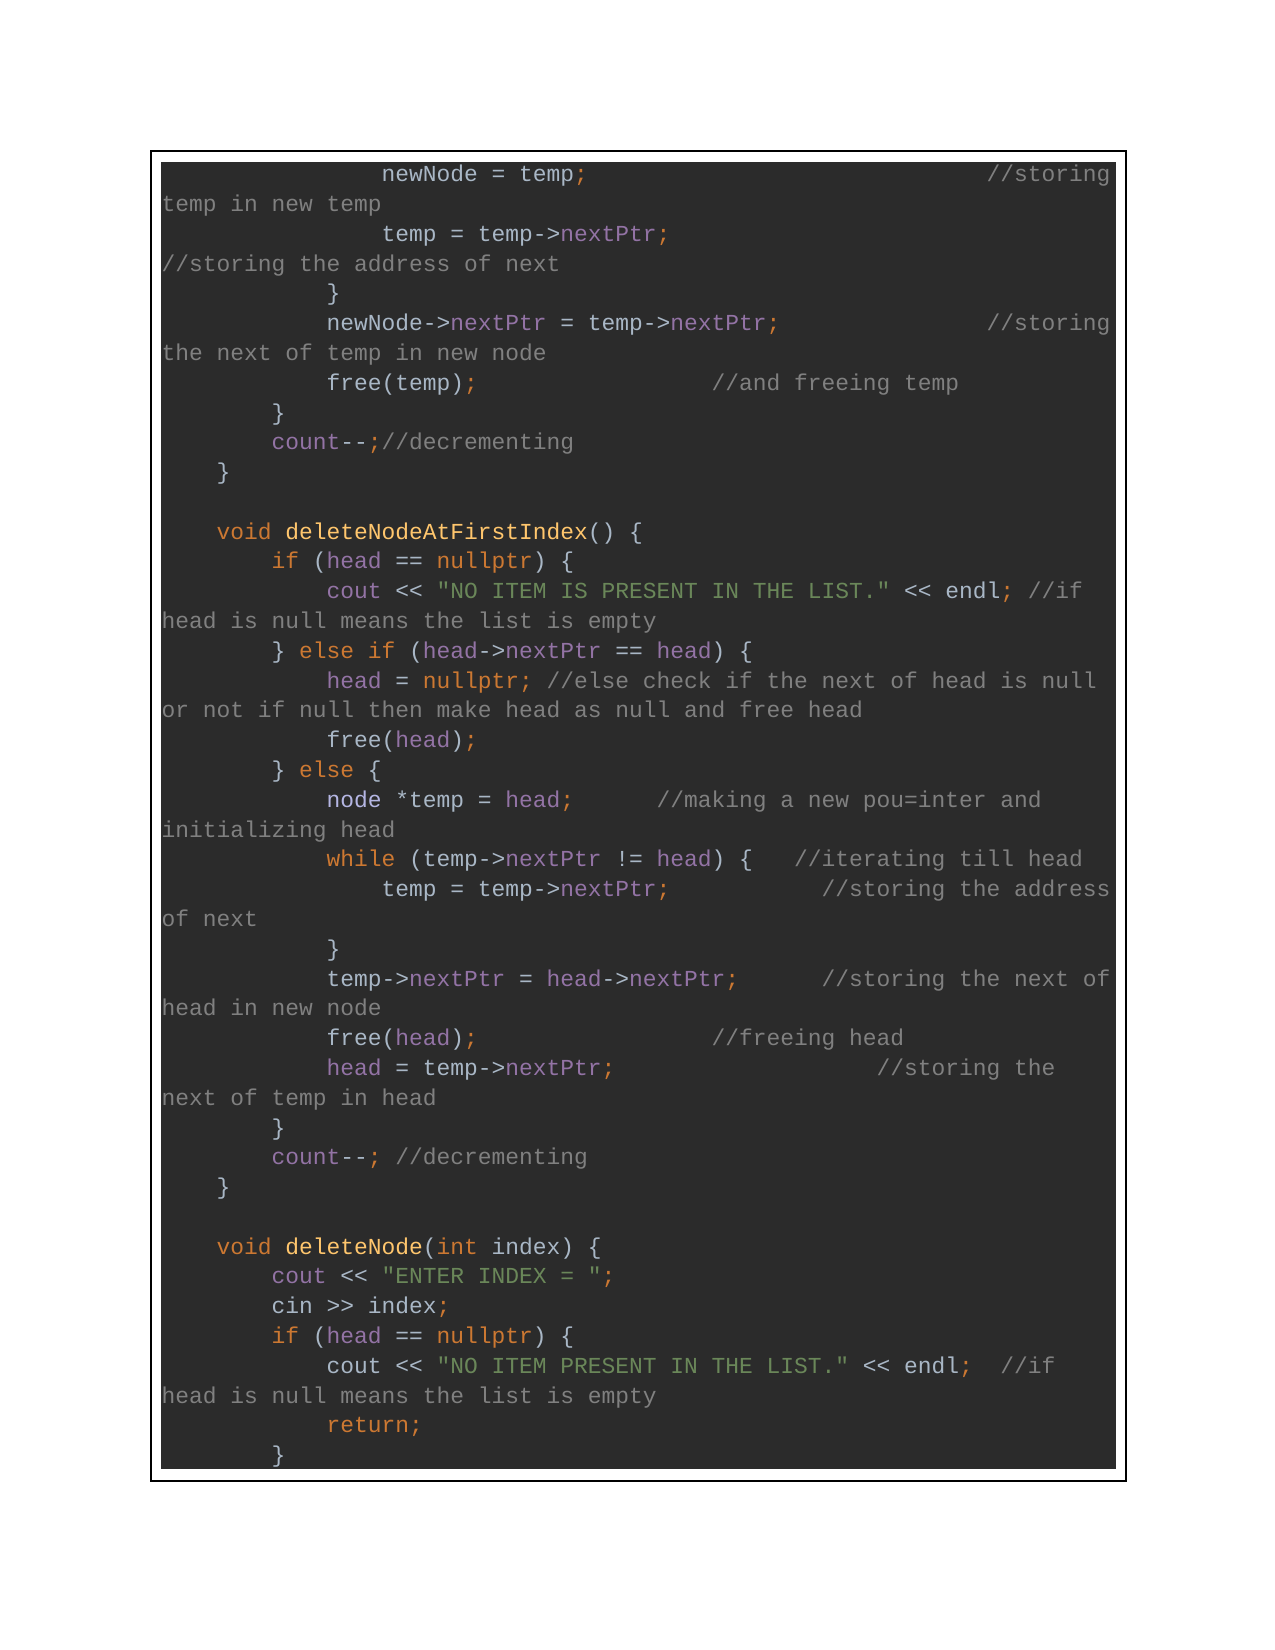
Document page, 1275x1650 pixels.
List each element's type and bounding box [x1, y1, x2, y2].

table_header [152, 152, 1125, 1480]
